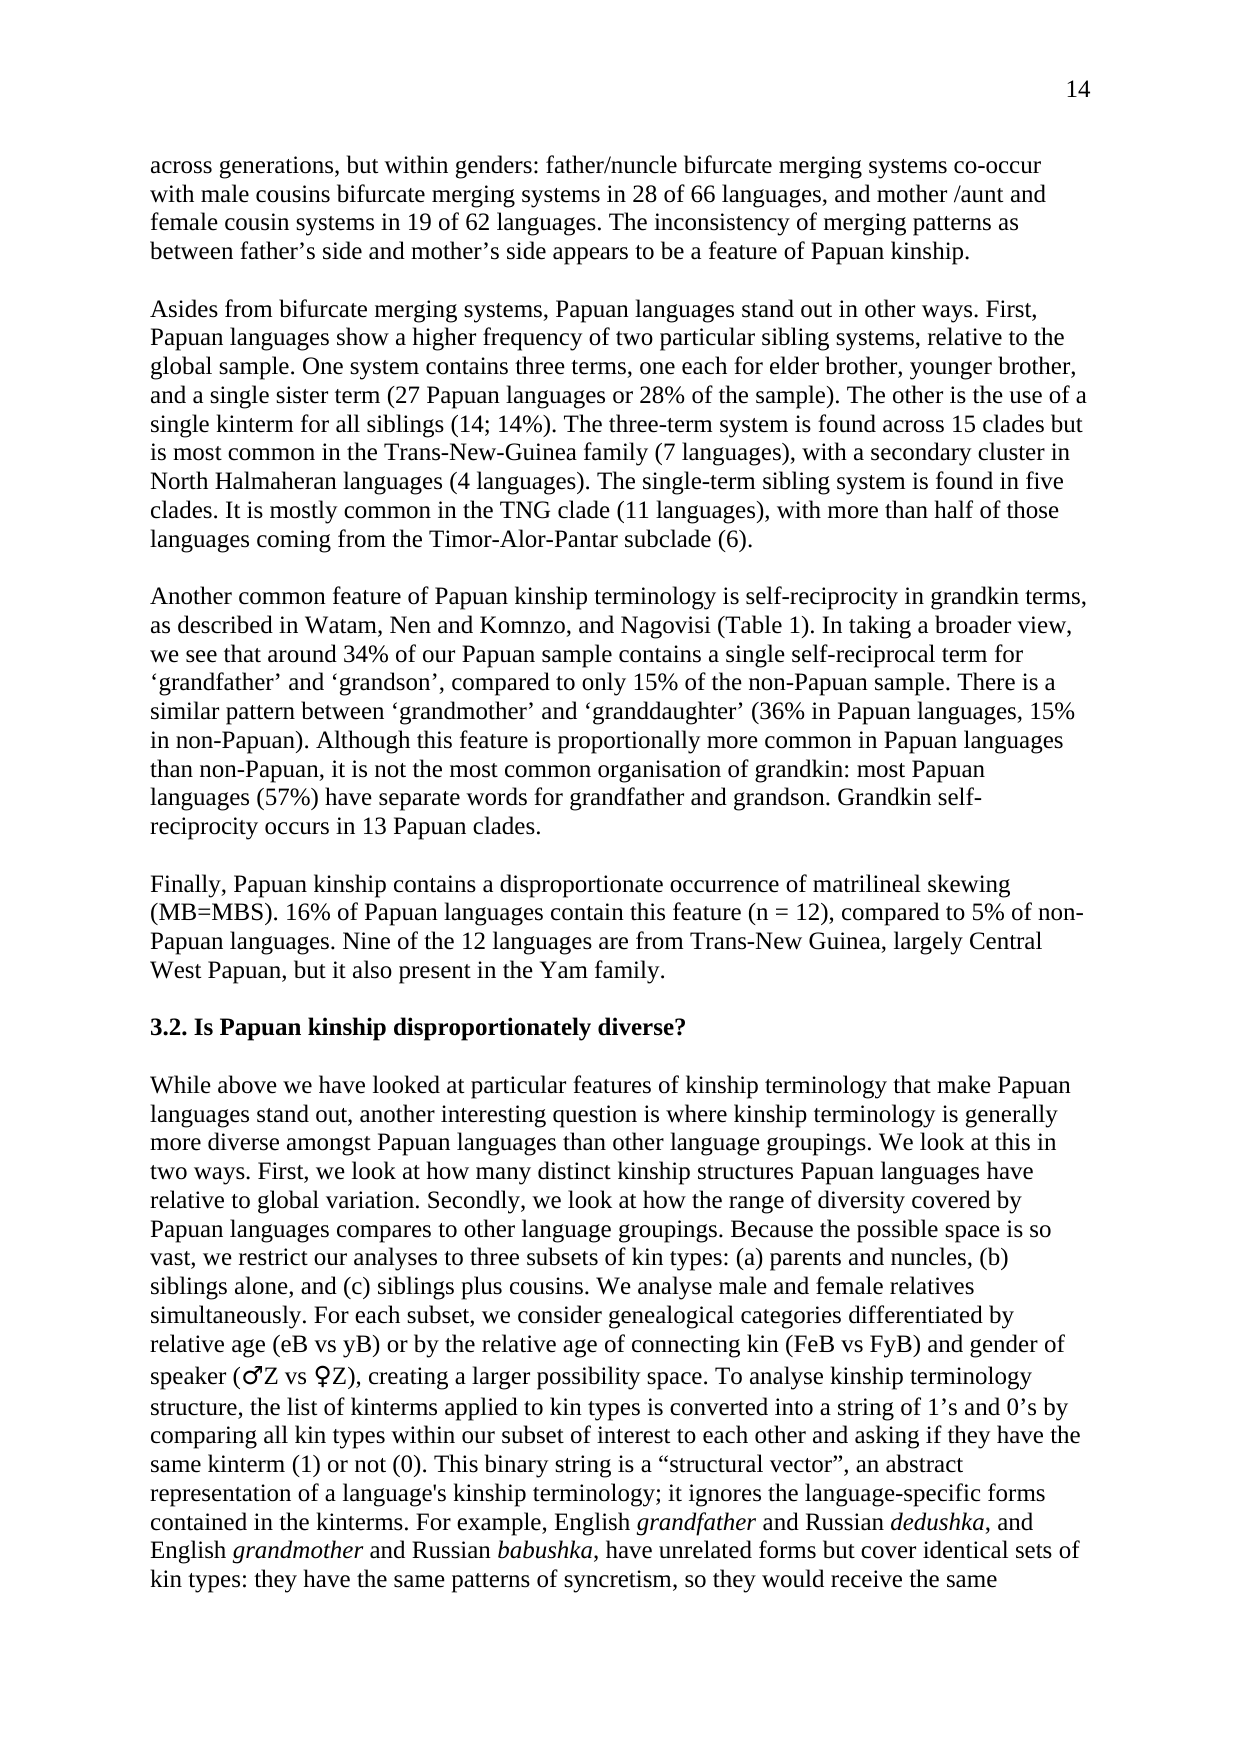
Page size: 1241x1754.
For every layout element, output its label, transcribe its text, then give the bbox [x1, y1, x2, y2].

text Another common feature of Papuan kinship terminology is self-reciprocity in grandkin terms, as described in Watam, Nen and Komnzo, and Nagovisi (Table 1). In taking a broader view, we see that around 34% of our Papuan sample contains a single self-reciprocal term for ‘grandfather’ and ‘grandson’, compared to only 15% of the non-Papuan sample. There is a similar pattern between ‘grandmother’ and ‘granddaughter’ (36% in Papuan languages, 15% in non-Papuan). Although this feature is proportionally more common in Papuan languages than non-Papuan, it is not the most common organisation of grandkin: most Papuan languages (57%) have separate words for grandfather and grandson. Grandkin self-reciprocity occurs in 13 Papuan clades. [150, 581, 1090, 840]
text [150, 150, 1090, 265]
text Finally, Papuan kinship contains a disproportionate occurrence of matrilineal skewing (MB=MBS). 16% of Papuan languages contain this feature (n = 12), compared to 5% of non-Papuan languages. Nine of the 12 languages are from Trans-New Guinea, largely Central West Papuan, but it also present in the Yam family. [150, 869, 1090, 984]
text Asides from bifurcate merging systems, Papuan languages stand out in other ways. First, Papuan languages show a higher frequency of two particular sibling systems, relative to the global sample. One system contains three terms, one each for elder brother, younger brother, and a single sister term (27 Papuan languages or 28% of the sample). The other is the use of a single kinterm for all siblings (14; 14%). The three-term system is found across 15 clades but is most common in the Trans-New-Guinea family (7 languages), with a secondary cluster in North Halmaheran languages (4 languages). The single-term sibling system is found in five clades. It is mostly common in the TNG clade (11 languages), with more than half of those languages coming from the Timor-Alor-Pantar subclade (6). [150, 294, 1090, 552]
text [150, 1070, 1090, 1593]
text 3.2. Is Papuan kinship disproportionately diverse? [150, 1012, 1090, 1041]
